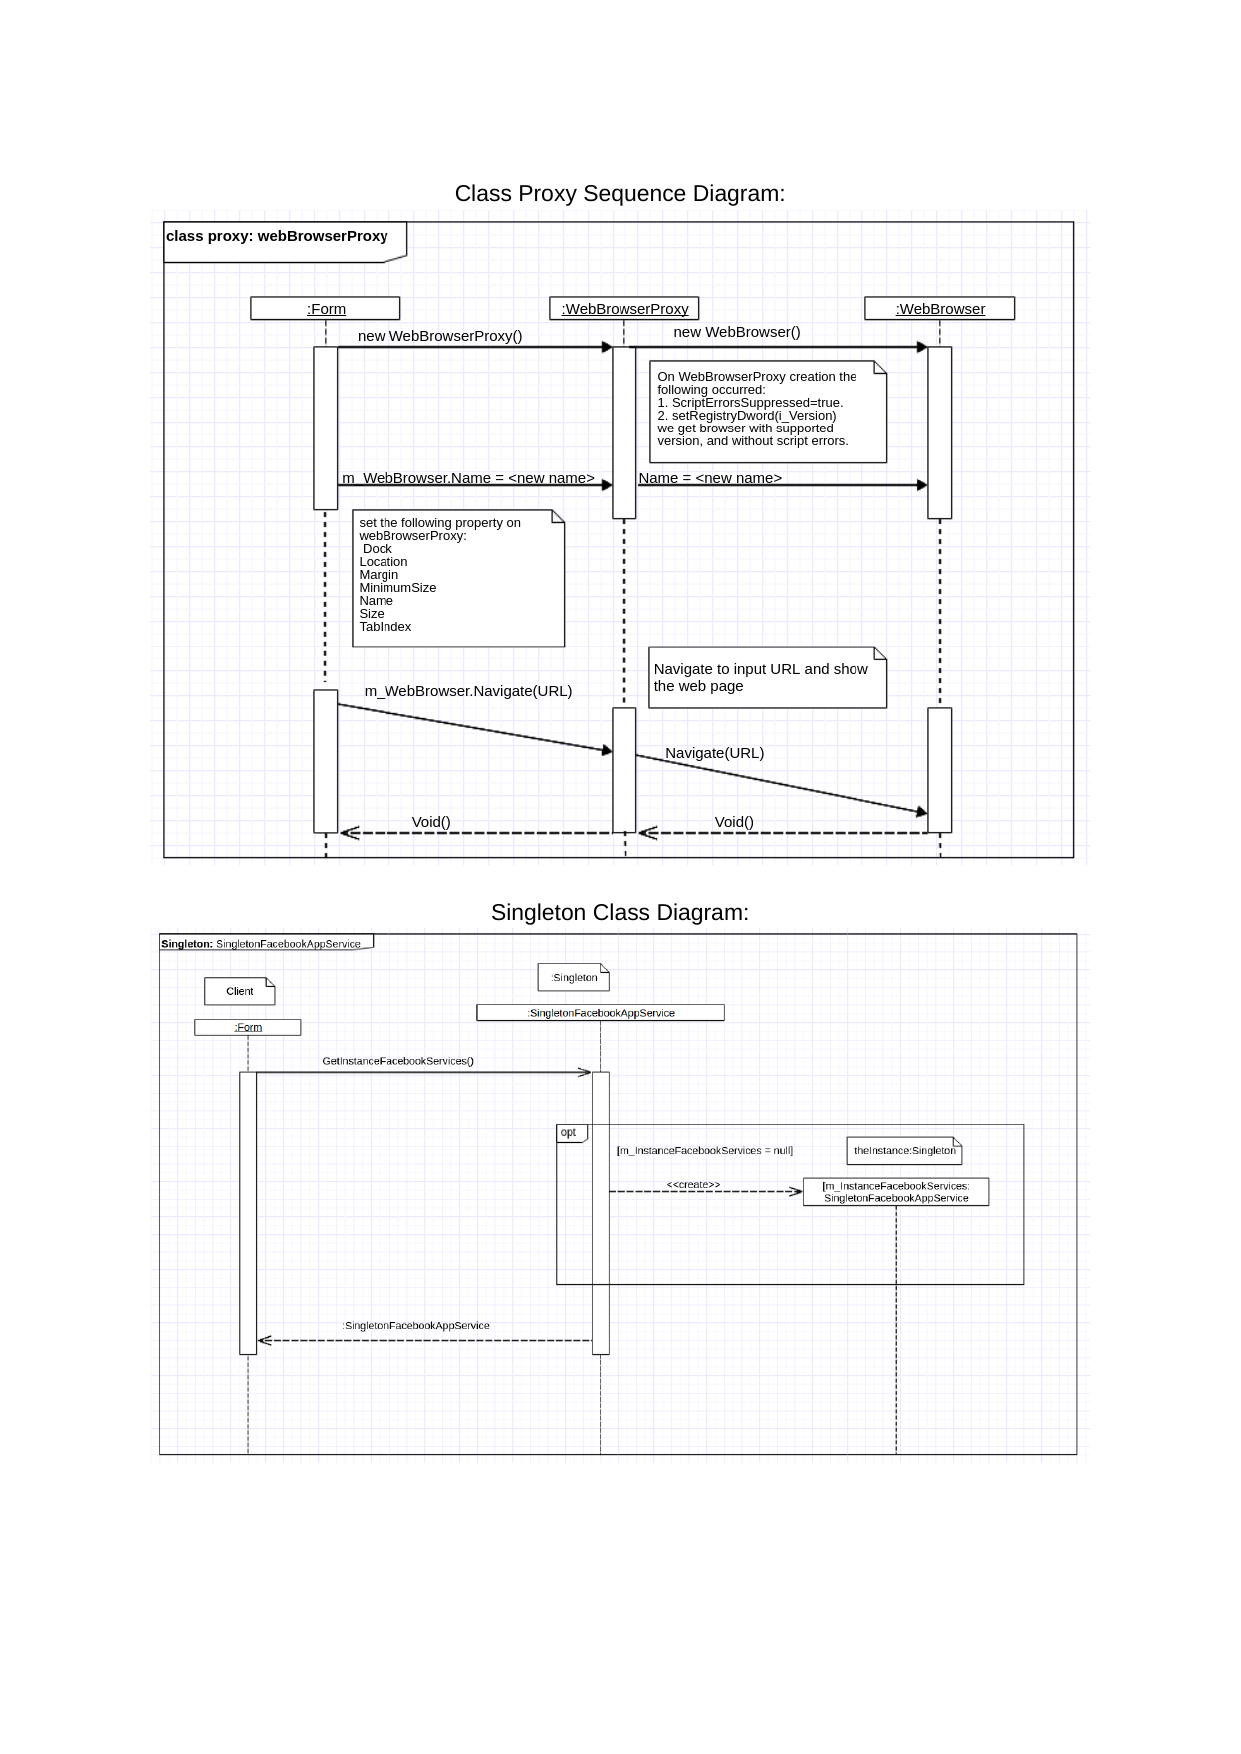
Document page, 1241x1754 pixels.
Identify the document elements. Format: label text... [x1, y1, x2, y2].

text Singleton Class Diagram: [150, 899, 1090, 925]
text Class Proxy Sequence Diagram: [150, 180, 1090, 207]
picture [150, 210, 1091, 865]
picture [150, 928, 1091, 1463]
